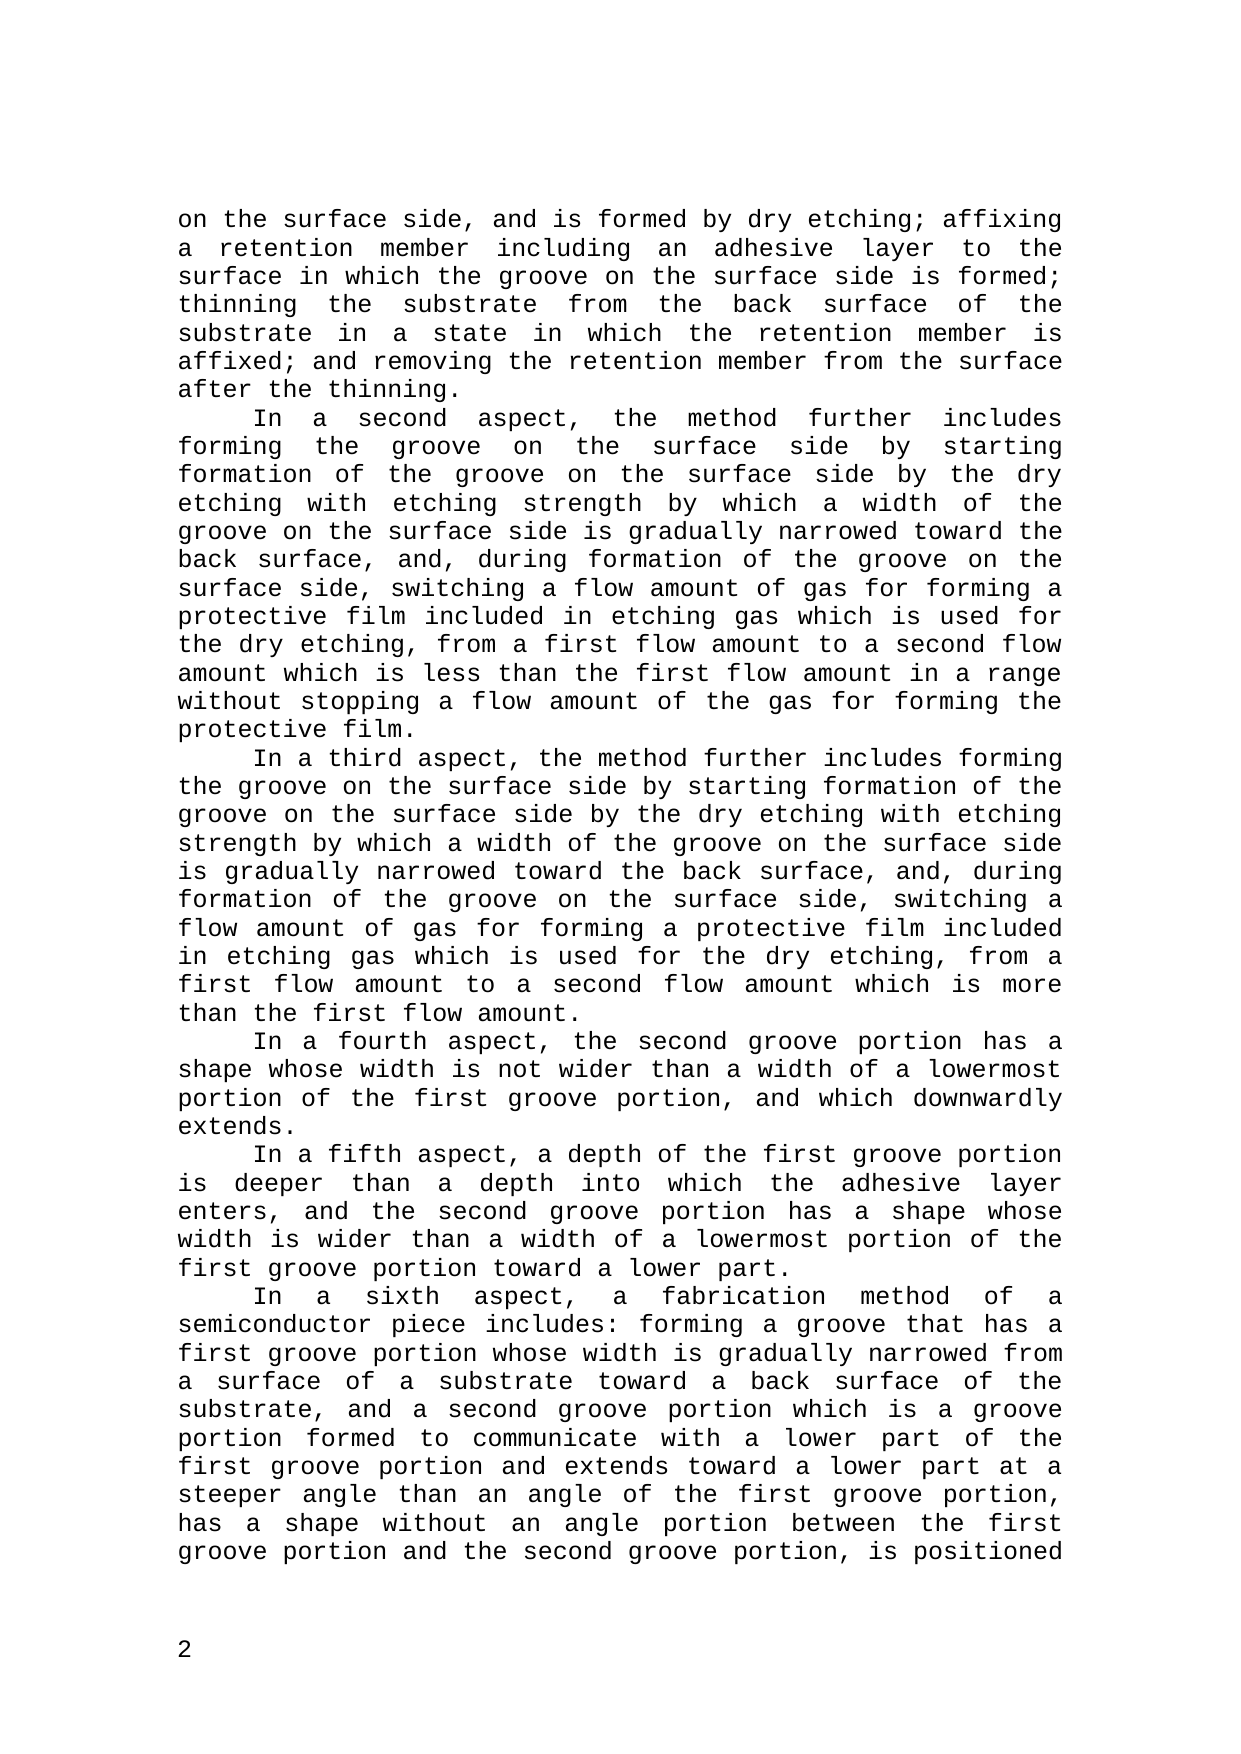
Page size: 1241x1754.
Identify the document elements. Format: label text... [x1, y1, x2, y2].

text In a second aspect, the method further includes forming the groove on the surface side by starting formation of the groove on the surface side by the dry etching with etching strength by which a width of the groove on the surface side is gradually narrowed toward the back surface, and, during formation of the groove on the surface side, switching a flow amount of gas for forming a protective film included in etching gas which is used for the dry etching, from a first flow amount to a second flow amount which is less than the first flow amount in a range without stopping a flow amount of the gas for forming the protective film. [177, 405, 1063, 745]
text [177, 1283, 1063, 1567]
text In a fifth aspect, a depth of the first groove portion is deeper than a depth into which the adhesive layer enters, and the second groove portion has a shape whose width is wider than a width of a lowermost portion of the first groove portion toward a lower part. [177, 1142, 1063, 1283]
text In a third aspect, the method further includes forming the groove on the surface side by starting formation of the groove on the surface side by the dry etching with etching strength by which a width of the groove on the surface side is gradually narrowed toward the back surface, and, during formation of the groove on the surface side, switching a flow amount of gas for forming a protective film included in etching gas which is used for the dry etching, from a first flow amount to a second flow amount which is more than the first flow amount. [177, 745, 1063, 1028]
text In a fourth aspect, the second groove portion has a shape whose width is not wider than a width of a lowermost portion of the first groove portion, and which downwardly extends. [177, 1028, 1063, 1142]
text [177, 207, 1063, 405]
